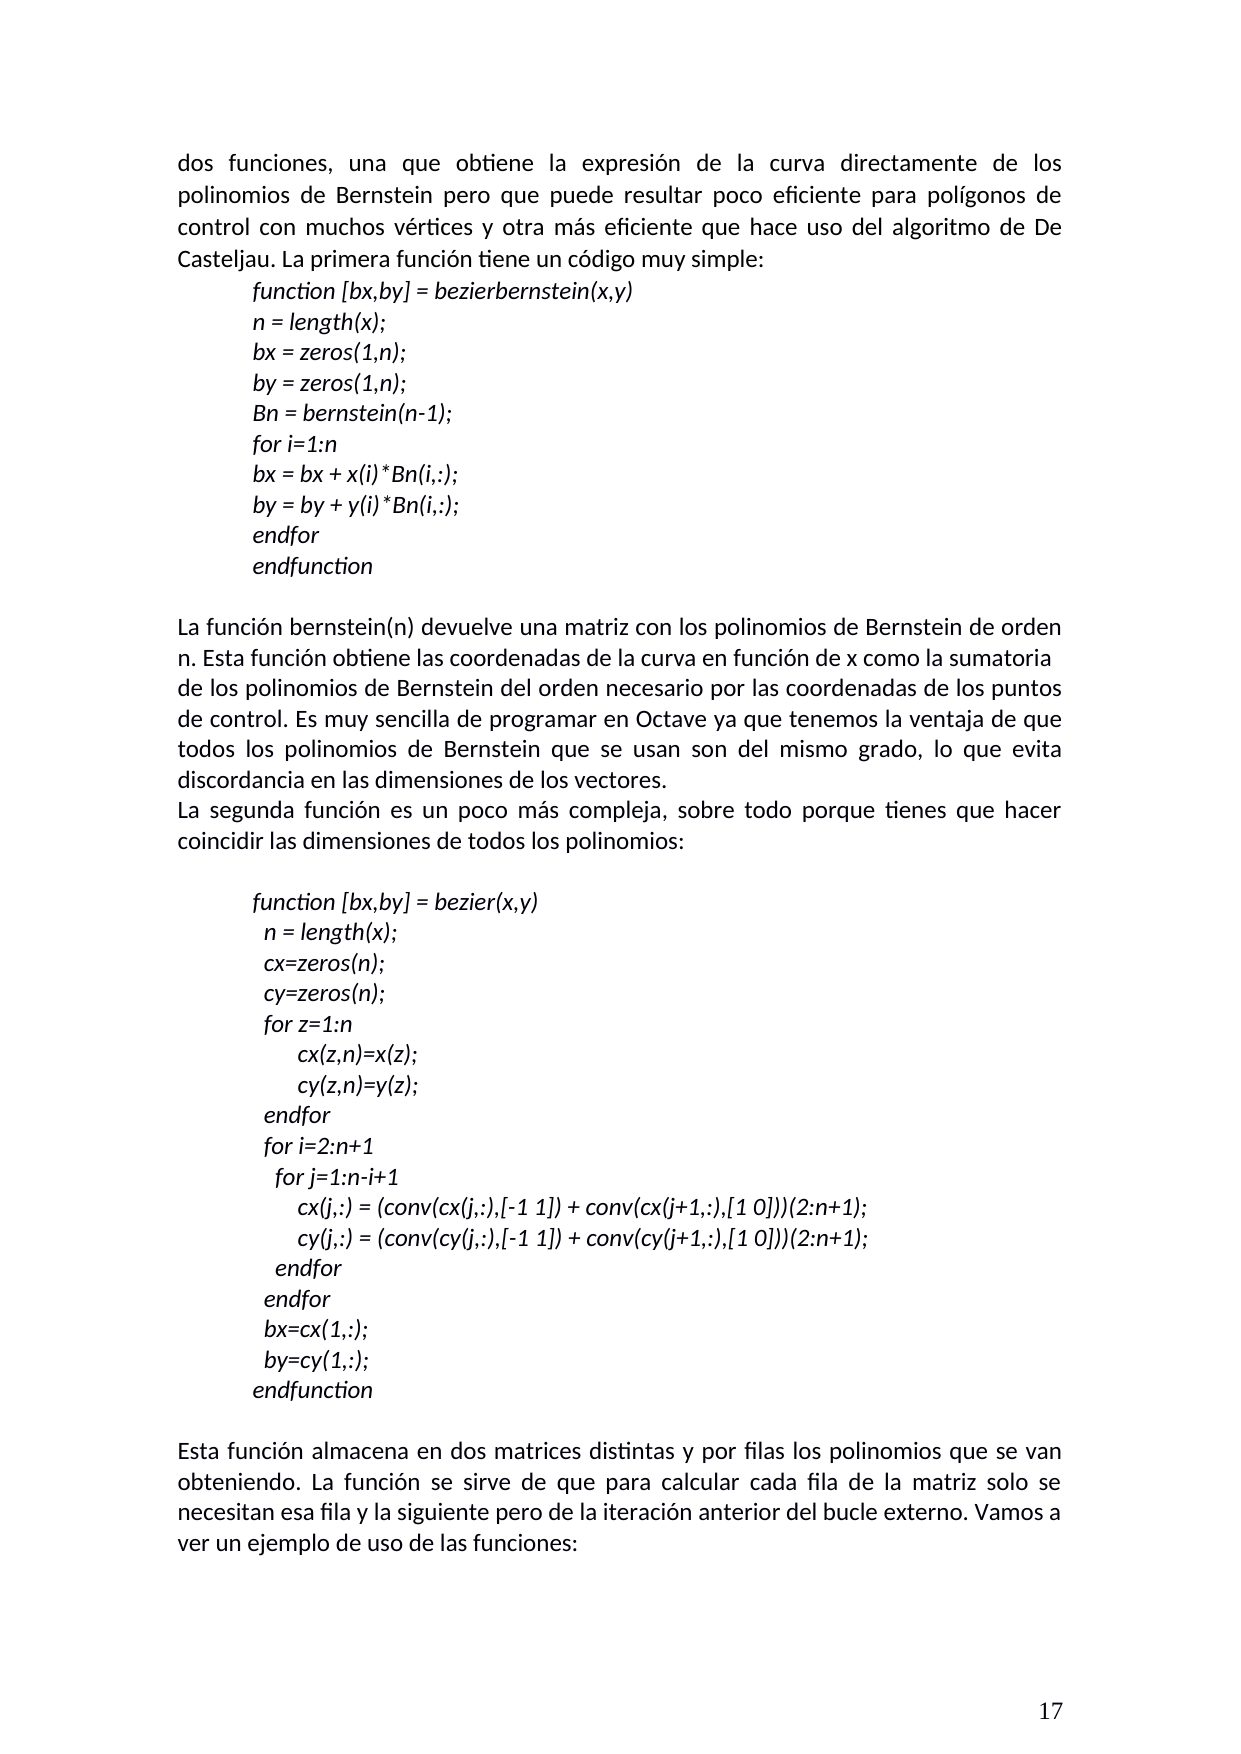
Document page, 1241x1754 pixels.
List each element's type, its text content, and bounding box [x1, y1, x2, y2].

text by = zeros(1,n); [252, 367, 1063, 398]
text for z=1:n [252, 1008, 1063, 1038]
text for j=1:n-i+1 [252, 1161, 1063, 1191]
text n = length(x); [252, 916, 1063, 947]
text endfor [252, 1252, 1063, 1283]
text La función bernstein(n) devuelve una matriz con los polinomios de Bernstein de orden n. Esta función obtiene las coordenadas de la curva en función de x como la sumatoria [177, 611, 1063, 672]
text by = by + y(i)*Bn(i,:); [252, 489, 1063, 520]
text Bn = bernstein(n-1); [252, 398, 1063, 428]
text cx(j,:) = (conv(cx(j,:),[-1 1]) + conv(cx(j+1,:),[1 0]))(2:n+1); [252, 1191, 1063, 1222]
text by=cy(1,:); [252, 1344, 1063, 1374]
text cx(z,n)=x(z); [252, 1038, 1063, 1069]
text bx = zeros(1,n); [252, 337, 1063, 367]
text de los polinomios de Bernstein del orden necesario por las coordenadas de los puntos de control. Es muy sencilla de programar en Octave ya que tenemos la ventaja de que todos los polinomios de Bernstein que se usan son del mismo grado, lo que evita discordancia en las dimensiones de los vectores. [177, 672, 1063, 794]
text endfor [252, 1099, 1063, 1130]
text n = length(x); [252, 306, 1063, 337]
text function [bx,by] = bezier(x,y) [252, 886, 1063, 916]
text endfunction [252, 1374, 1063, 1405]
text cy(z,n)=y(z); [252, 1069, 1063, 1099]
text cx=zeros(n); [252, 947, 1063, 977]
text for i=2:n+1 [252, 1130, 1063, 1161]
text cy=zeros(n); [252, 977, 1063, 1008]
text bx=cx(1,:); [252, 1313, 1063, 1344]
text function [bx,by] = bezierbernstein(x,y) [252, 276, 1063, 306]
text cy(j,:) = (conv(cy(j,:),[-1 1]) + conv(cy(j+1,:),[1 0]))(2:n+1); [252, 1222, 1063, 1252]
text for i=1:n [252, 428, 1063, 459]
text endfor [252, 520, 1063, 550]
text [177, 148, 1063, 274]
text Esta función almacena en dos matrices distintas y por filas los polinomios que se van obteniendo. La función se sirve de que para calcular cada fila de la matriz solo se necesitan esa fila y la siguiente pero de la iteración anterior del bucle externo. Vamos a ver un ejemplo de uso de las funciones: [177, 1435, 1063, 1557]
text endfunction [252, 550, 1063, 581]
text endfor [252, 1283, 1063, 1313]
text bx = bx + x(i)*Bn(i,:); [252, 459, 1063, 489]
text La segunda función es un poco más compleja, sobre todo porque tienes que hacer coincidir las dimensiones de todos los polinomios: [177, 794, 1063, 855]
